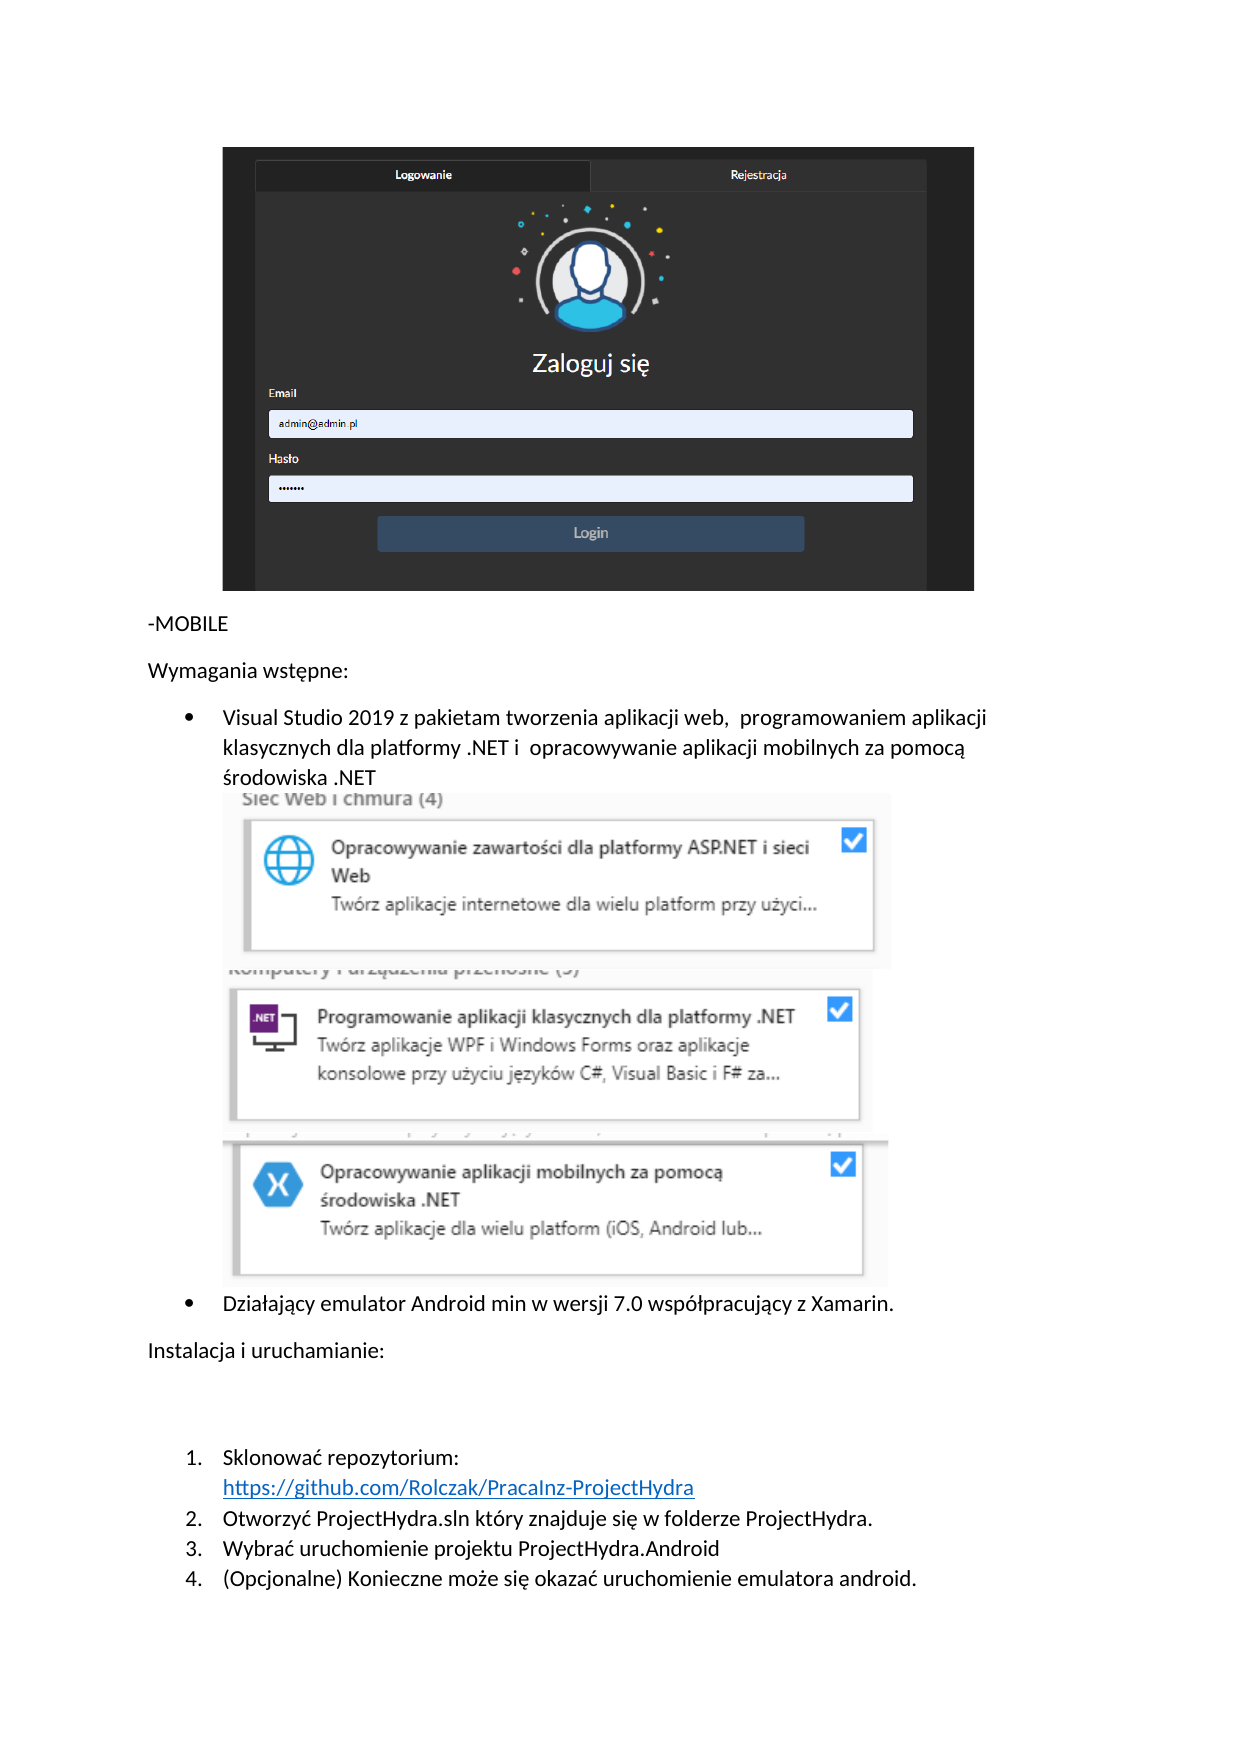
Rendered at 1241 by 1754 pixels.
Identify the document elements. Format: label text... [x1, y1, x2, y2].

picture [222, 1133, 889, 1287]
text Instalacja i uruchamianie: [148, 1336, 1093, 1364]
list Otworzyć ProjectHydra.sln który znajduje się w folderze ProjectHydra. [185, 1504, 1093, 1532]
picture [222, 793, 892, 969]
list Wybrać uruchomienie projektu ProjectHydra.Android [185, 1534, 1093, 1562]
list Sklonować repozytorium: [185, 1443, 1093, 1471]
list (Opcjonalne) Konieczne może się okazać uruchomienie emulatora android. [185, 1564, 1093, 1592]
list Visual Studio 2019 z pakietam tworzenia aplikacji web, programowaniem aplikacji klasycznych dla platformy .NET i opracowywanie aplikacji mobilnych za pomocą środowiska .NET [185, 703, 1093, 791]
picture [222, 147, 975, 591]
list Działający emulator Android min w wersji 7.0 współpracujący z Xamarin. [185, 1289, 1093, 1317]
picture [222, 970, 873, 1132]
text -MOBILE [148, 609, 1093, 637]
text Wymagania wstępne: [148, 656, 1093, 684]
list https://github.com/Rolczak/PracaInz-ProjectHydra [223, 1473, 1093, 1501]
